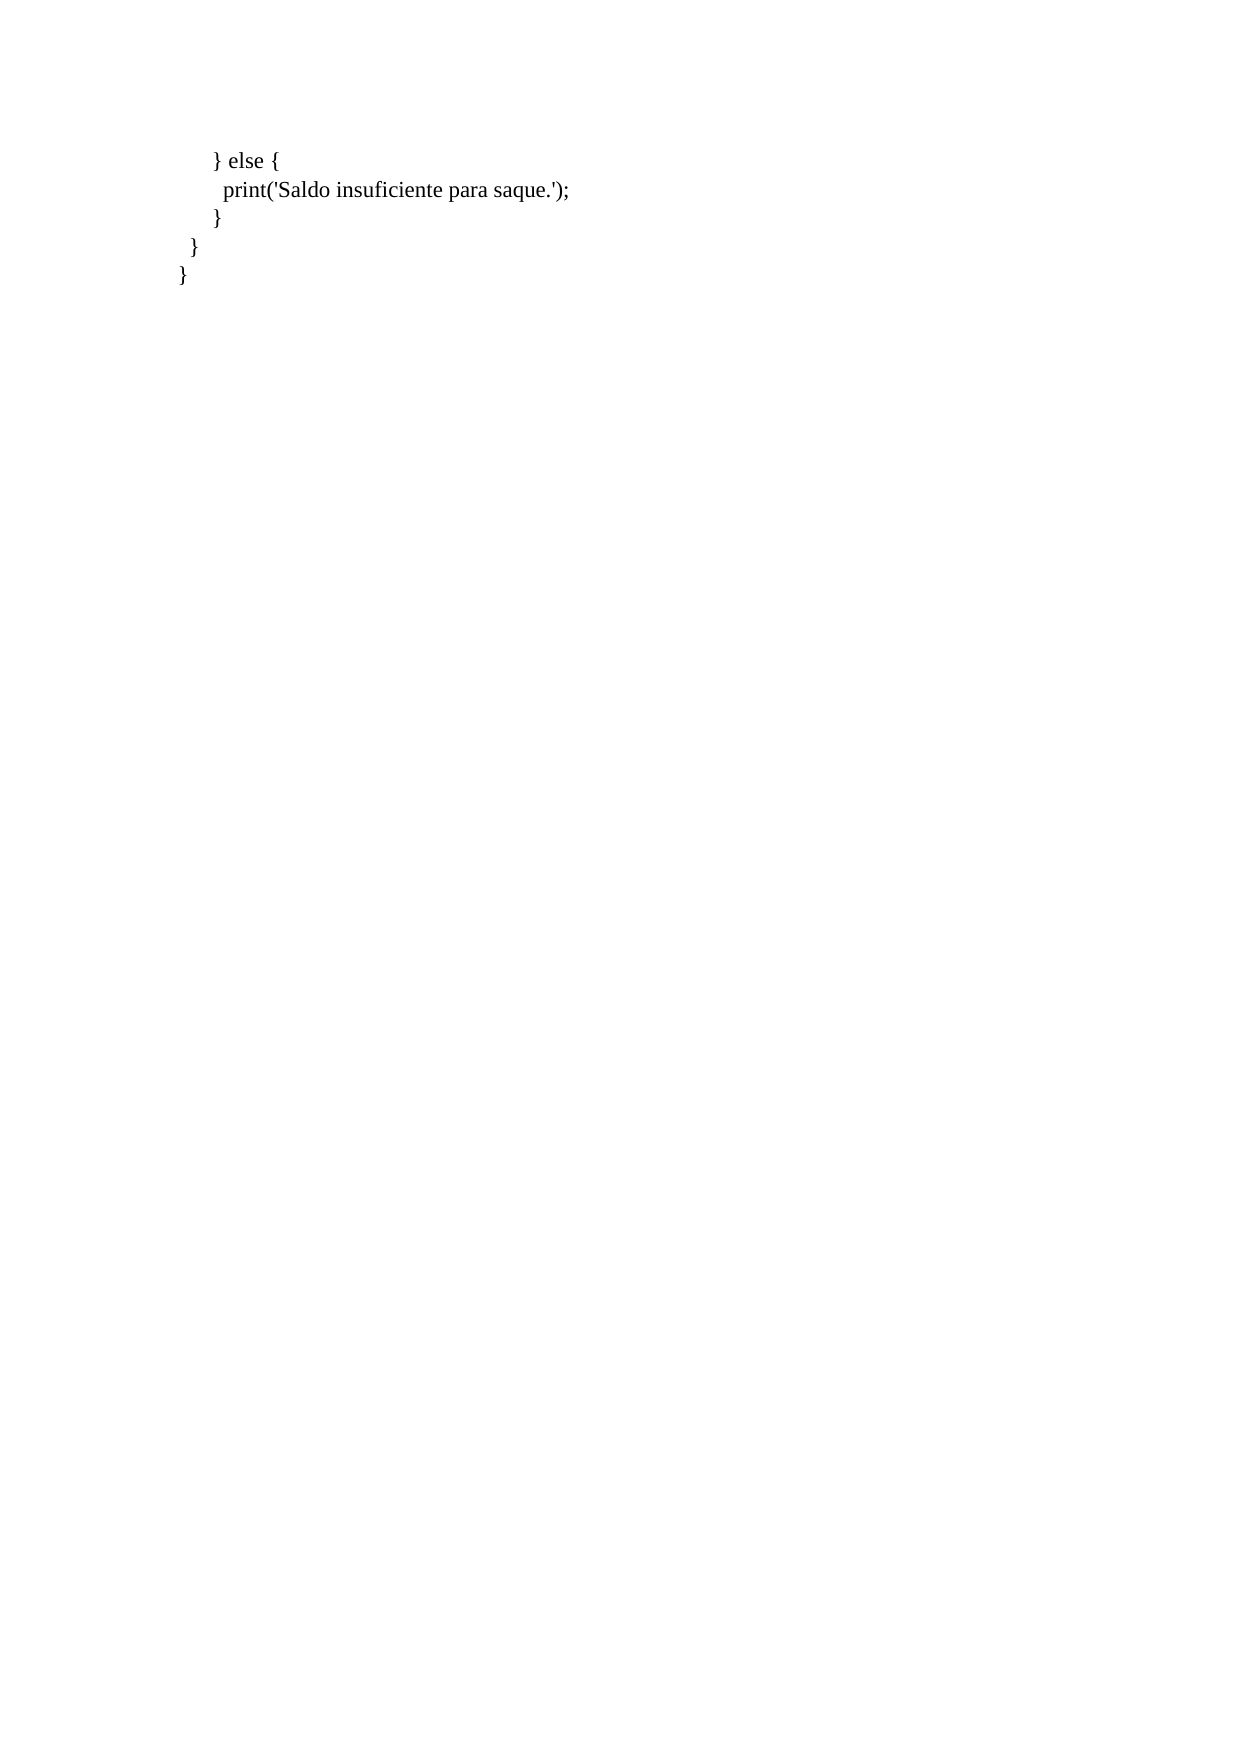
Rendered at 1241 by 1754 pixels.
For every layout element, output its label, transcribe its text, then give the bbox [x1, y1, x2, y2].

text print('Saldo insuficiente para saque.'); [177, 176, 1063, 202]
text } [177, 261, 1063, 288]
text } else { [177, 148, 1063, 174]
text } [177, 204, 1063, 231]
text } [177, 233, 1063, 259]
